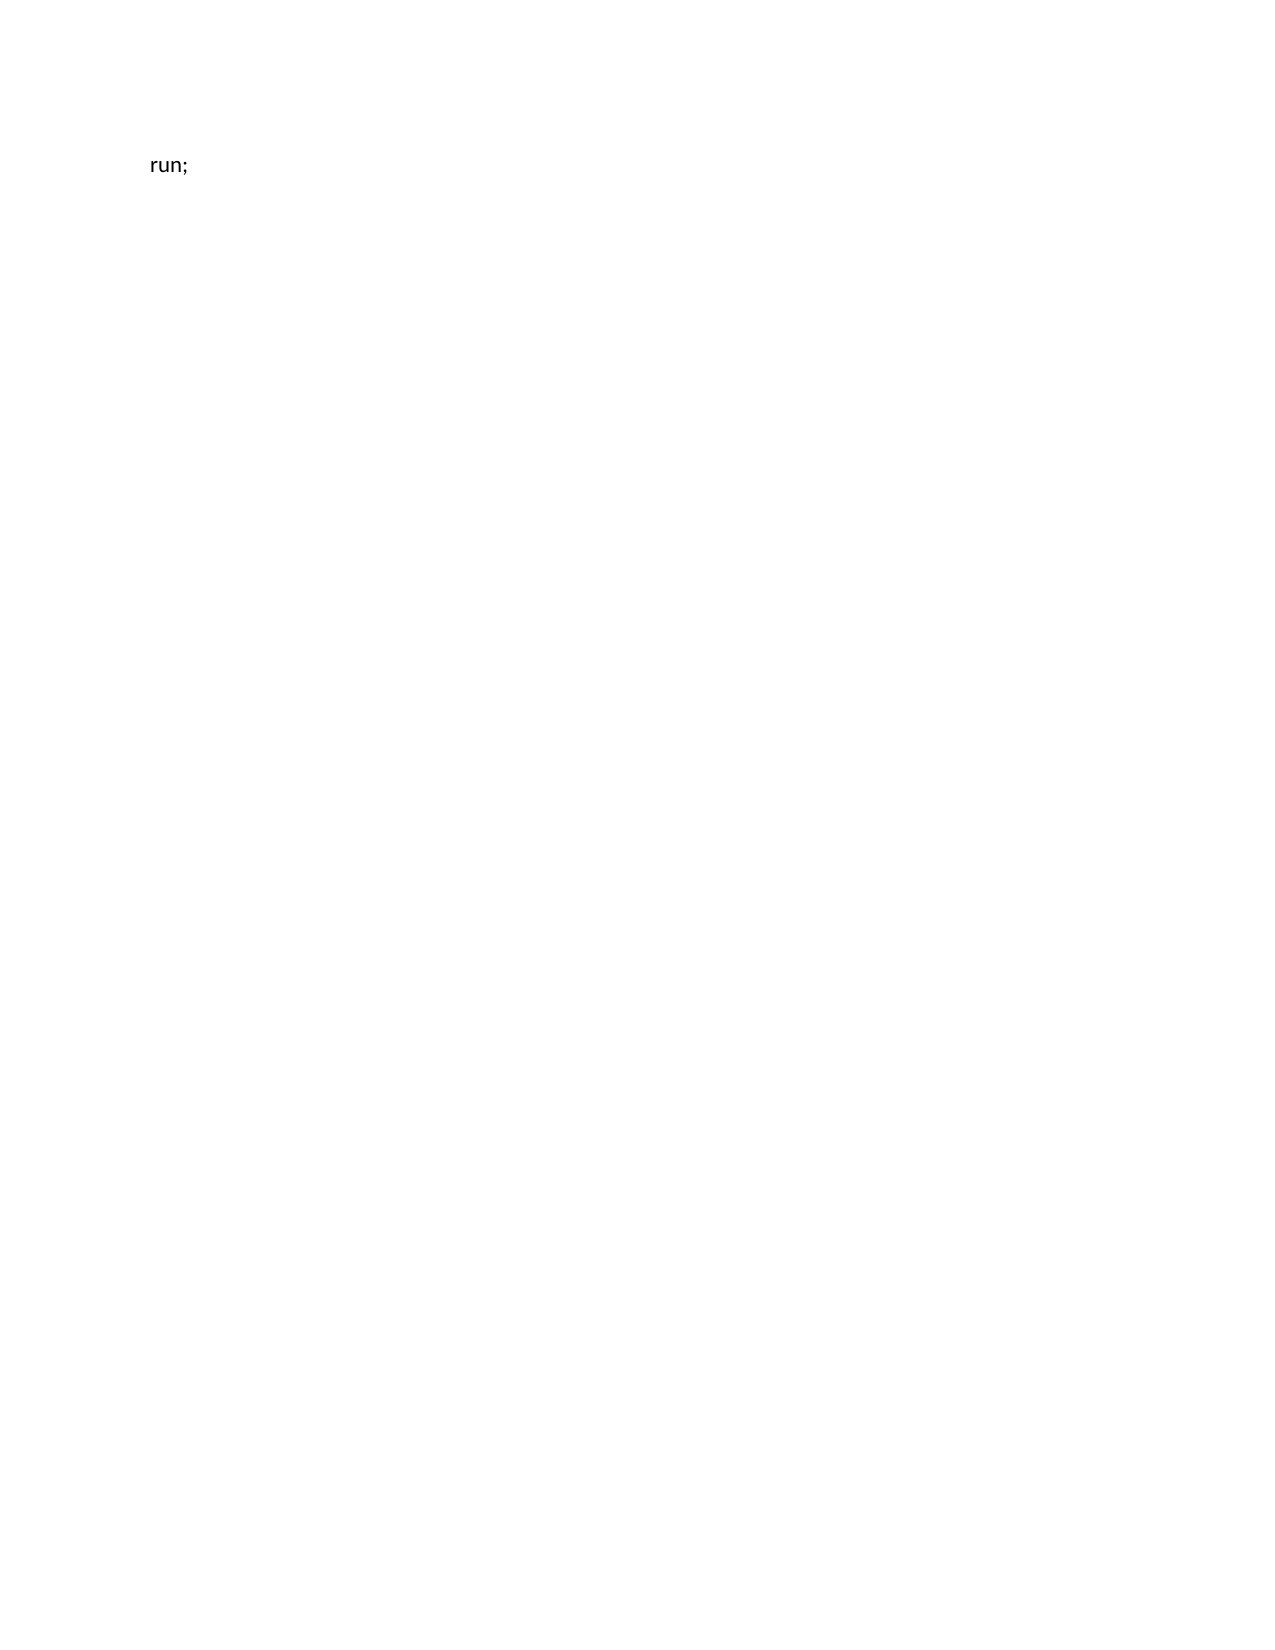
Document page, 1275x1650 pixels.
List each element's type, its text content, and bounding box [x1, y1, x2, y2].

text run; [150, 150, 1125, 178]
